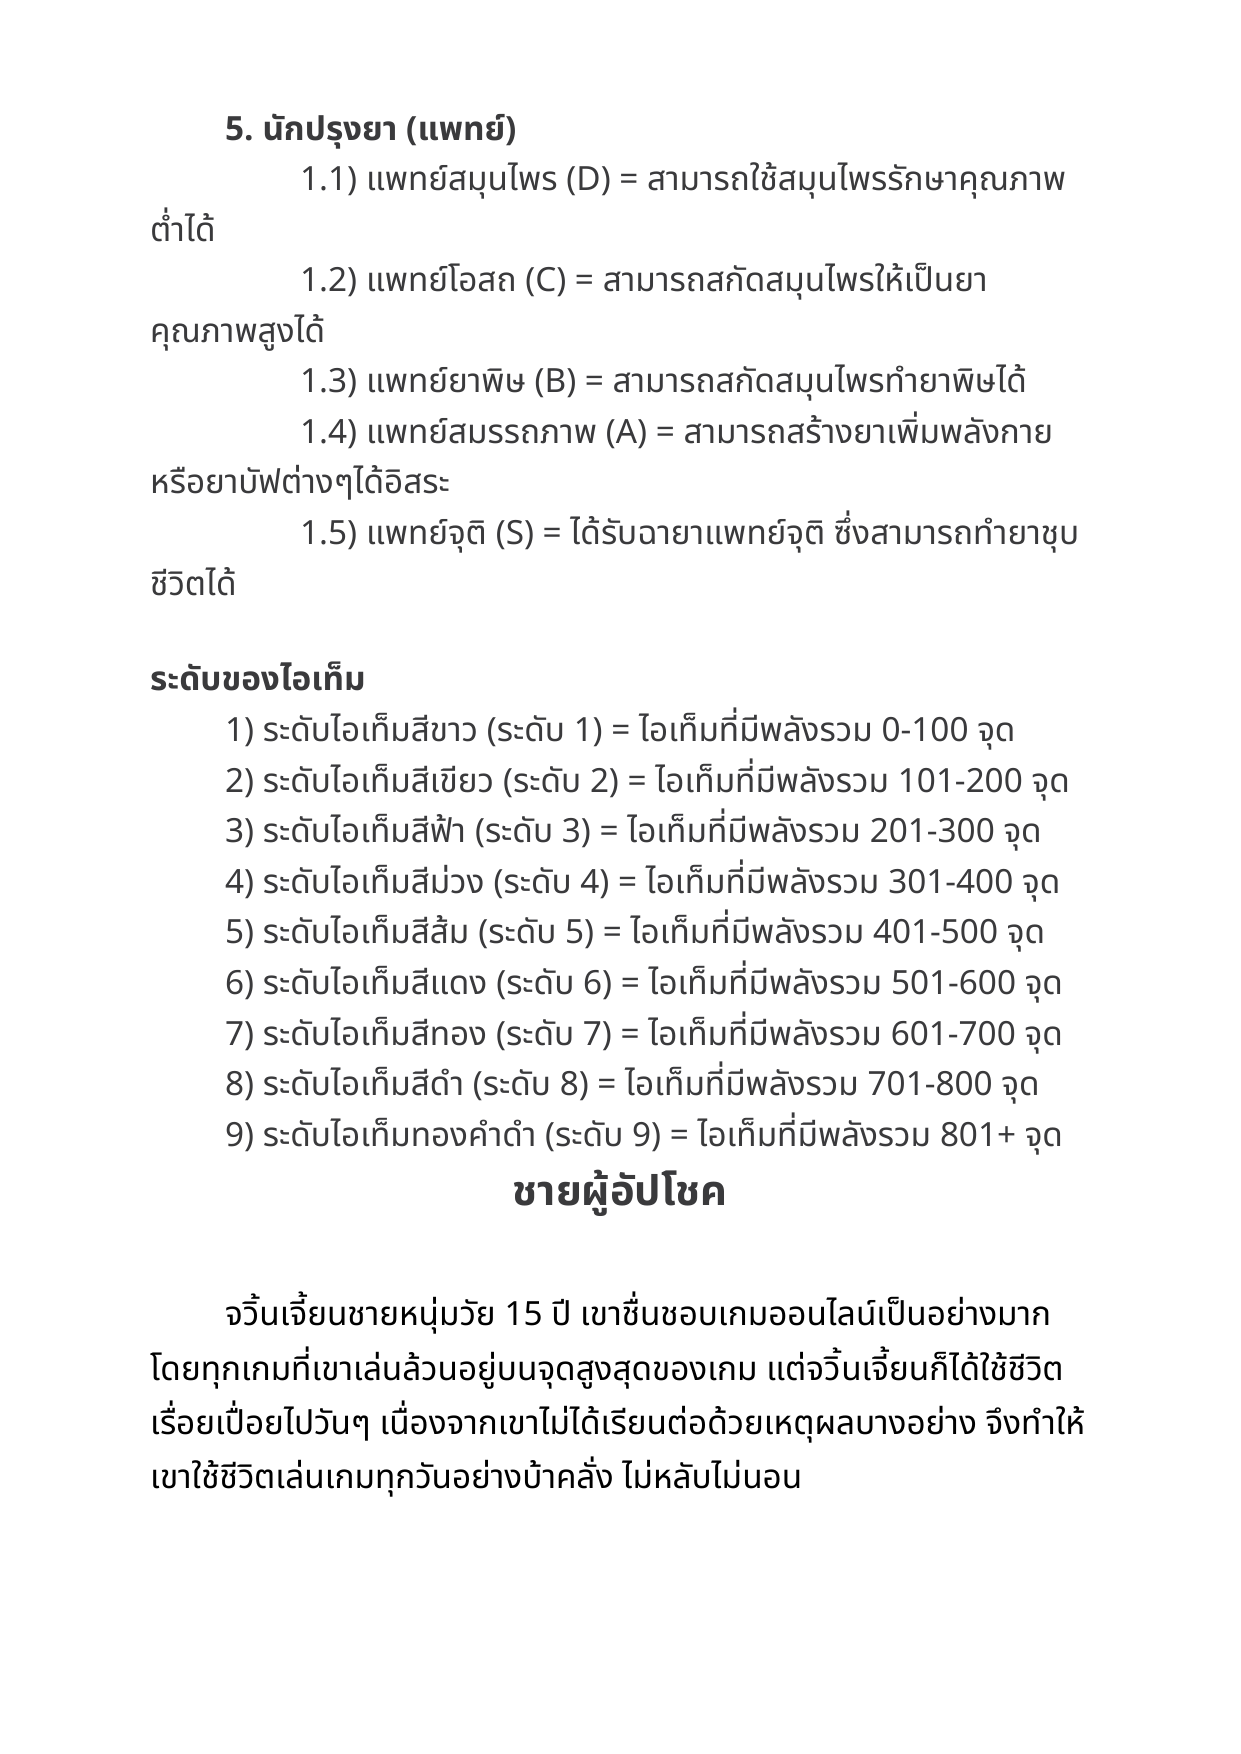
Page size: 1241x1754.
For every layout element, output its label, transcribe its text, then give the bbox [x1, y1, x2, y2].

text 1.4) แพทย์สมรรถภาพ (A) = สามารถสร้างยาเพิ่มพลังกายหรือยาบัฟต่างๆได้อิสระ [150, 408, 1090, 509]
text 1.5) แพทย์จุติ (S) = ได้รับฉายาแพทย์จุติ ซึ่งสามารถทำยาชุบชีวิตได้ [150, 509, 1090, 610]
text 2) ระดับไอเท็มสีเขียว (ระดับ 2) = ไอเท็มที่มีพลังรวม 101-200 จุด [150, 756, 1090, 807]
text 1.2) แพทย์โอสถ (C) = สามารถสกัดสมุนไพรให้เป็นยาคุณภาพสูงได้ [150, 256, 1090, 357]
text 1.3) แพทย์ยาพิษ (B) = สามารถสกัดสมุนไพรทำยาพิษได้ [150, 357, 1090, 408]
text ชายผู้อัปโชค [150, 1161, 1090, 1224]
text 5) ระดับไอเท็มสีส้ม (ระดับ 5) = ไอเท็มที่มีพลังรวม 401-500 จุด [150, 908, 1090, 959]
text 5. นักปรุงยา (แพทย์) [150, 104, 1090, 155]
text 1.1) แพทย์สมุนไพร (D) = สามารถใช้สมุนไพรรักษาคุณภาพต่ำได้ [150, 155, 1090, 256]
text 6) ระดับไอเท็มสีแดง (ระดับ 6) = ไอเท็มที่มีพลังรวม 501-600 จุด [150, 959, 1090, 1009]
text 4) ระดับไอเท็มสีม่วง (ระดับ 4) = ไอเท็มที่มีพลังรวม 301-400 จุด [150, 858, 1090, 908]
text 8) ระดับไอเท็มสีดำ (ระดับ 8) = ไอเท็มที่มีพลังรวม 701-800 จุด [150, 1060, 1090, 1111]
text 3) ระดับไอเท็มสีฟ้า (ระดับ 3) = ไอเท็มที่มีพลังรวม 201-300 จุด [150, 807, 1090, 858]
text จวิ้นเจี้ยนชายหนุ่มวัย 15 ปี เขาชื่นชอบเกมออนไลน์เป็นอย่างมาก โดยทุกเกมที่เขาเล่นล้วนอยู่บนจุดสูงสุดของเกม แต่จวิ้นเจี้ยนก็ได้ใช้ชีวิตเรื่อยเปื่อยไปวันๆ เนื่องจากเขาไม่ได้เรียนต่อด้วยเหตุผลบางอย่าง จึงทำให้เขาใช้ชีวิตเล่นเกมทุกวันอย่างบ้าคลั่ง ไม่หลับไม่นอน [150, 1290, 1090, 1504]
text 1) ระดับไอเท็มสีขาว (ระดับ 1) = ไอเท็มที่มีพลังรวม 0-100 จุด [150, 706, 1090, 756]
text ระดับของไอเท็ม [150, 655, 1090, 706]
text 7) ระดับไอเท็มสีทอง (ระดับ 7) = ไอเท็มที่มีพลังรวม 601-700 จุด [150, 1009, 1090, 1060]
text 9) ระดับไอเท็มทองคำดำ (ระดับ 9) = ไอเท็มที่มีพลังรวม 801+ จุด [150, 1111, 1090, 1161]
